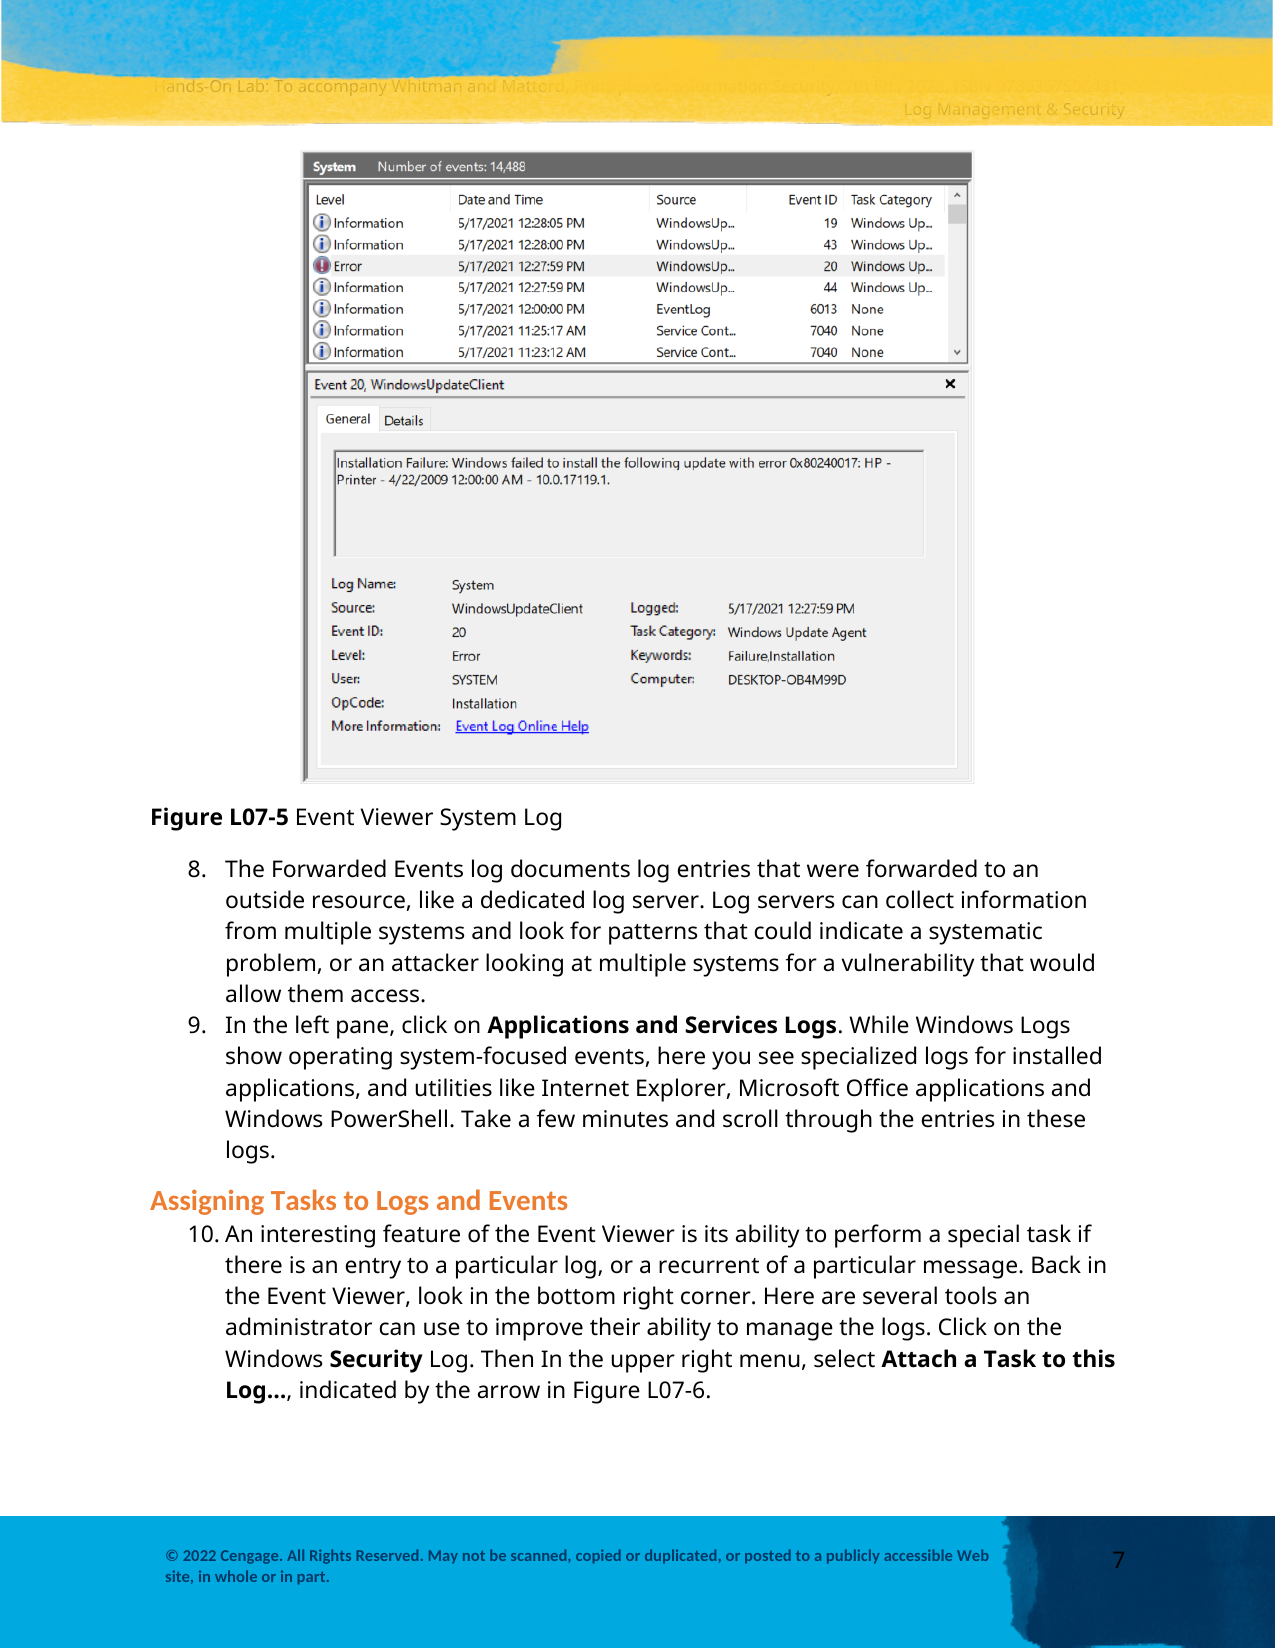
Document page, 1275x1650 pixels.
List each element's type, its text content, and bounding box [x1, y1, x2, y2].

text Figure L07-5 Event Viewer System Log [150, 801, 1125, 832]
picture [1009, 1516, 1275, 1648]
list The Forwarded Events log documents log entries that were forwarded to an outside resource, like a dedicated log server. Log servers can collect information from multiple systems and look for patterns that could indicate a systematic problem, or an attacker looking at multiple systems for a vulnerability that would allow them access. [187, 853, 1125, 1009]
subtitle Assigning Tasks to Logs and Events [150, 1182, 1125, 1217]
list An interesting feature of the Event Viewer is its ability to perform a special task if there is an entry to a particular log, or a recurrent of a particular message. Back in the Event Viewer, look in the bottom right corner. Here are several tools an administrator can use to improve their ability to manage the logs. Click on the Windows Security Log. Then In the upper right menu, select Attach a Task to this Log…, indicated by the arrow in Figure L07-6. [187, 1217, 1125, 1405]
picture [300, 150, 975, 784]
list In the left pane, click on Applications and Services Logs. While Windows Logs show operating system-focused events, here you see specialized logs for installed applications, and utilities like Internet Explorer, Microsoft Office applications and Windows PowerShell. Take a few minutes and scroll through the entries in these logs. [187, 1009, 1125, 1165]
